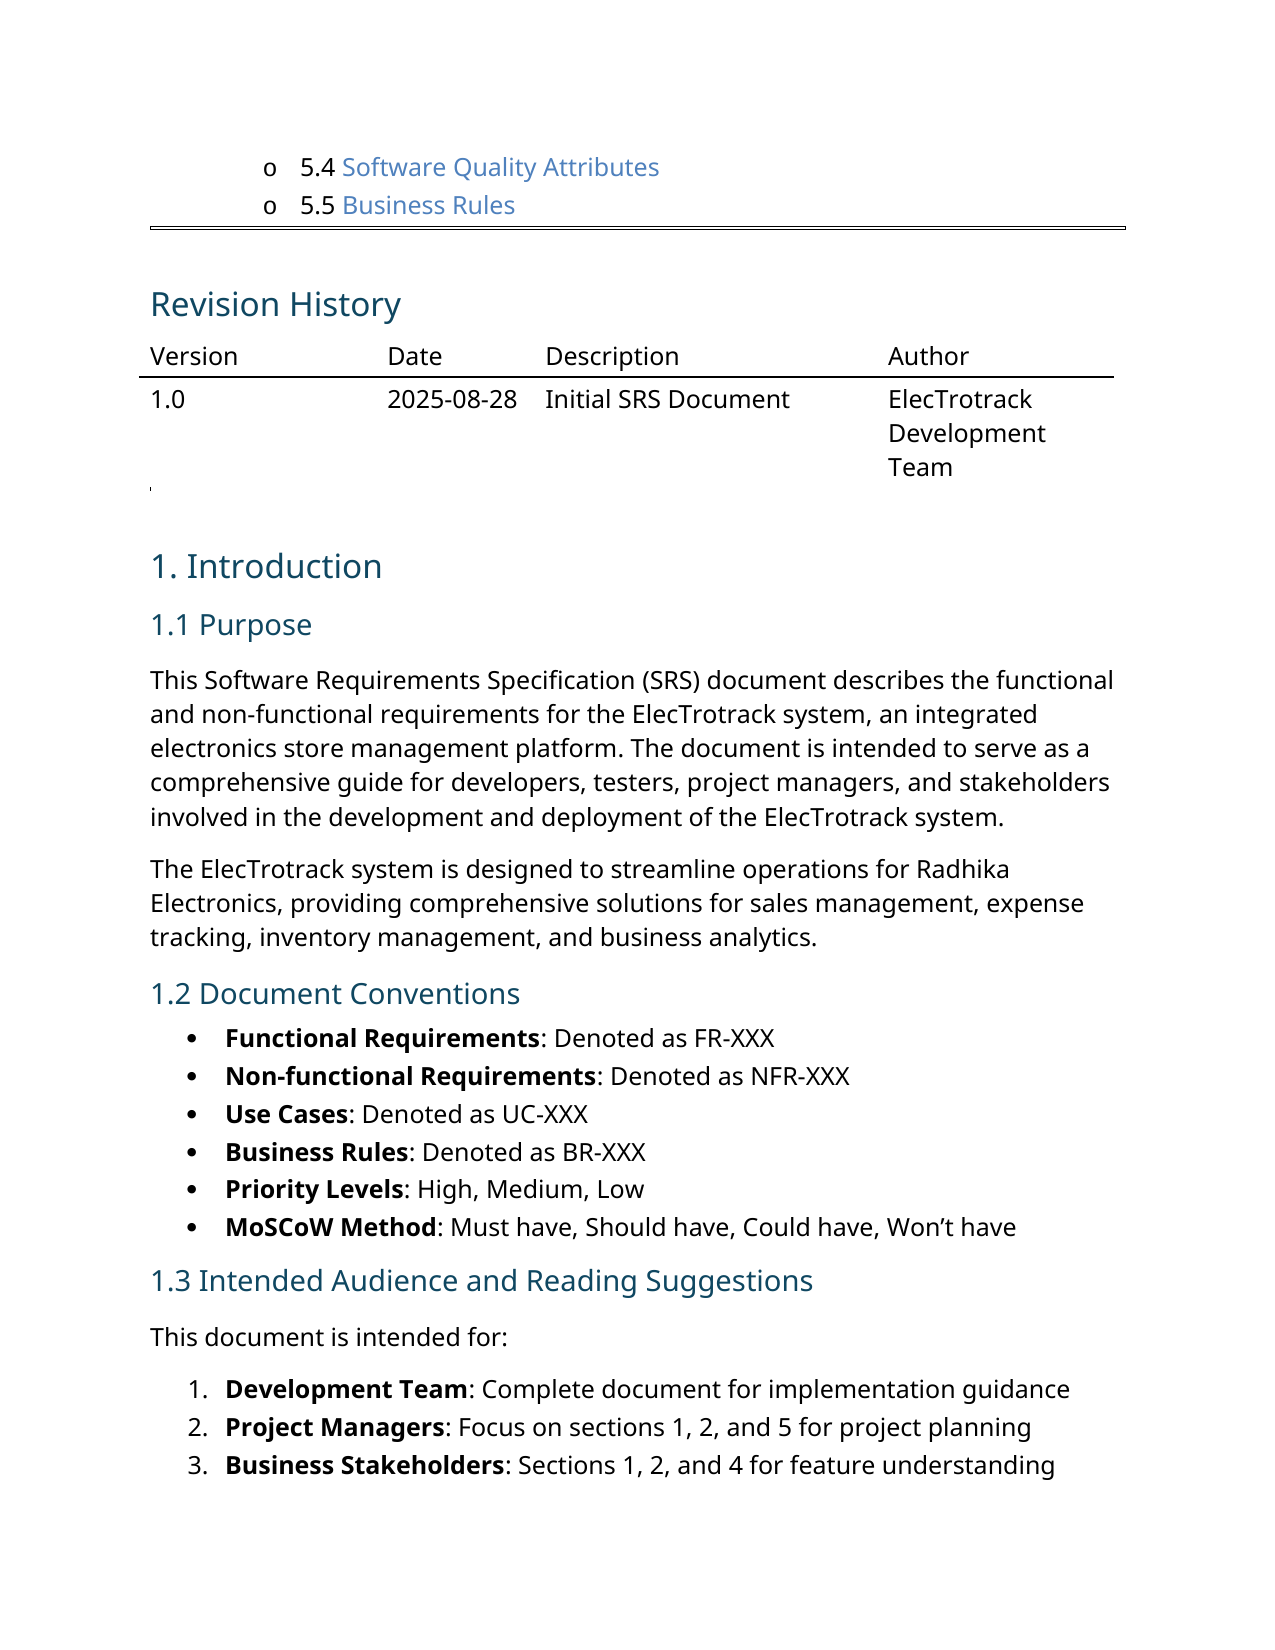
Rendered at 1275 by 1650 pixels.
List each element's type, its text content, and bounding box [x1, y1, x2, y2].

list Non-functional Requirements: Denoted as NFR-XXX [187, 1059, 1125, 1093]
list Use Cases: Denoted as UC-XXX [187, 1097, 1125, 1131]
table_header Author [877, 335, 1114, 376]
list Development Team: Complete document for implementation guidance [187, 1372, 1125, 1406]
list 5.4 Software Quality Attributes [262, 150, 1125, 184]
list MoSCoW Method: Must have, Should have, Could have, Won’t have [187, 1210, 1125, 1244]
table_cell Initial SRS Document [534, 378, 877, 487]
subtitle Revision History [150, 281, 1125, 326]
table_cell 1.0 [139, 378, 376, 487]
list Project Managers: Focus on sections 1, 2, and 5 for project planning [187, 1410, 1125, 1444]
text The ElecTrotrack system is designed to streamline operations for Radhika Electronics, providing comprehensive solutions for sales management, expense tracking, inventory management, and business analytics. [150, 852, 1125, 954]
table_header Date [376, 335, 534, 376]
table_cell ElecTrotrack Development Team [877, 378, 1114, 487]
list Priority Levels: High, Medium, Low [187, 1172, 1125, 1206]
table_cell 2025-08-28 [376, 378, 534, 487]
subtitle 1.1 Purpose [150, 604, 1125, 644]
list Business Rules: Denoted as BR-XXX [187, 1134, 1125, 1168]
table_header Version [139, 335, 376, 376]
list Functional Requirements: Denoted as FR-XXX [187, 1021, 1125, 1055]
table_header Description [534, 335, 877, 376]
subtitle 1.3 Intended Audience and Reading Suggestions [150, 1261, 1125, 1300]
subtitle 1.2 Document Conventions [150, 973, 1125, 1013]
subtitle 1. Introduction [150, 542, 1125, 588]
text This Software Requirements Specification (SRS) document describes the functional and non-functional requirements for the ElecTrotrack system, an integrated electronics store management platform. The document is intended to serve as a comprehensive guide for developers, testers, project managers, and stakeholders involved in the development and deployment of the ElecTrotrack system. [150, 663, 1125, 833]
text This document is intended for: [150, 1319, 1125, 1353]
list Business Stakeholders: Sections 1, 2, and 4 for feature understanding [187, 1448, 1125, 1482]
list 5.5 Business Rules [262, 188, 1125, 222]
